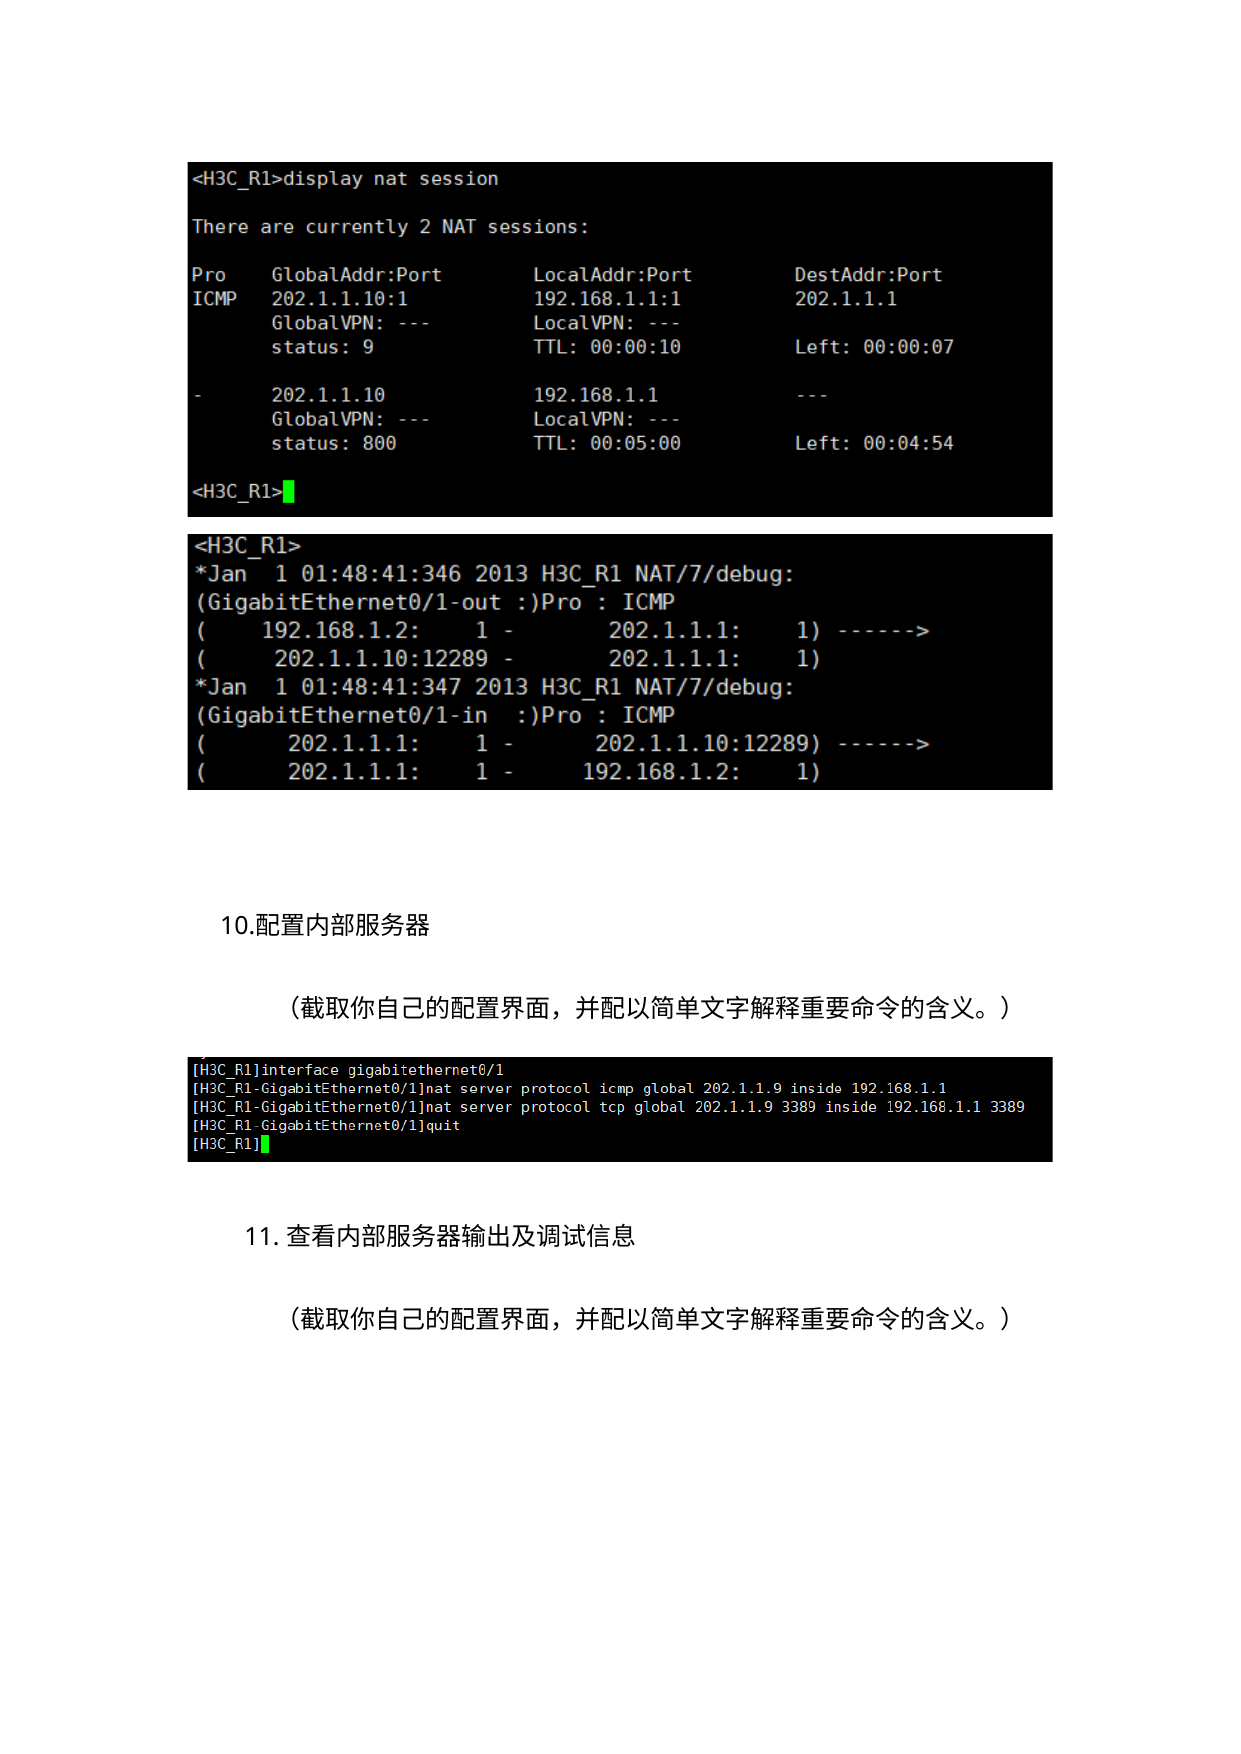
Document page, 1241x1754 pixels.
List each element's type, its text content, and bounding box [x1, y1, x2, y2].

text 10.配置内部服务器 [187, 891, 1053, 956]
list （截取你自己的配置界面，并配以简单文字解释重要命令的含义。） [275, 1286, 1053, 1351]
picture [187, 162, 1053, 517]
picture [187, 534, 1053, 790]
text 11. 查看内部服务器输出及调试信息 [187, 1202, 1053, 1267]
picture [187, 1057, 1053, 1162]
list （截取你自己的配置界面，并配以简单文字解释重要命令的含义。） [275, 974, 1053, 1039]
